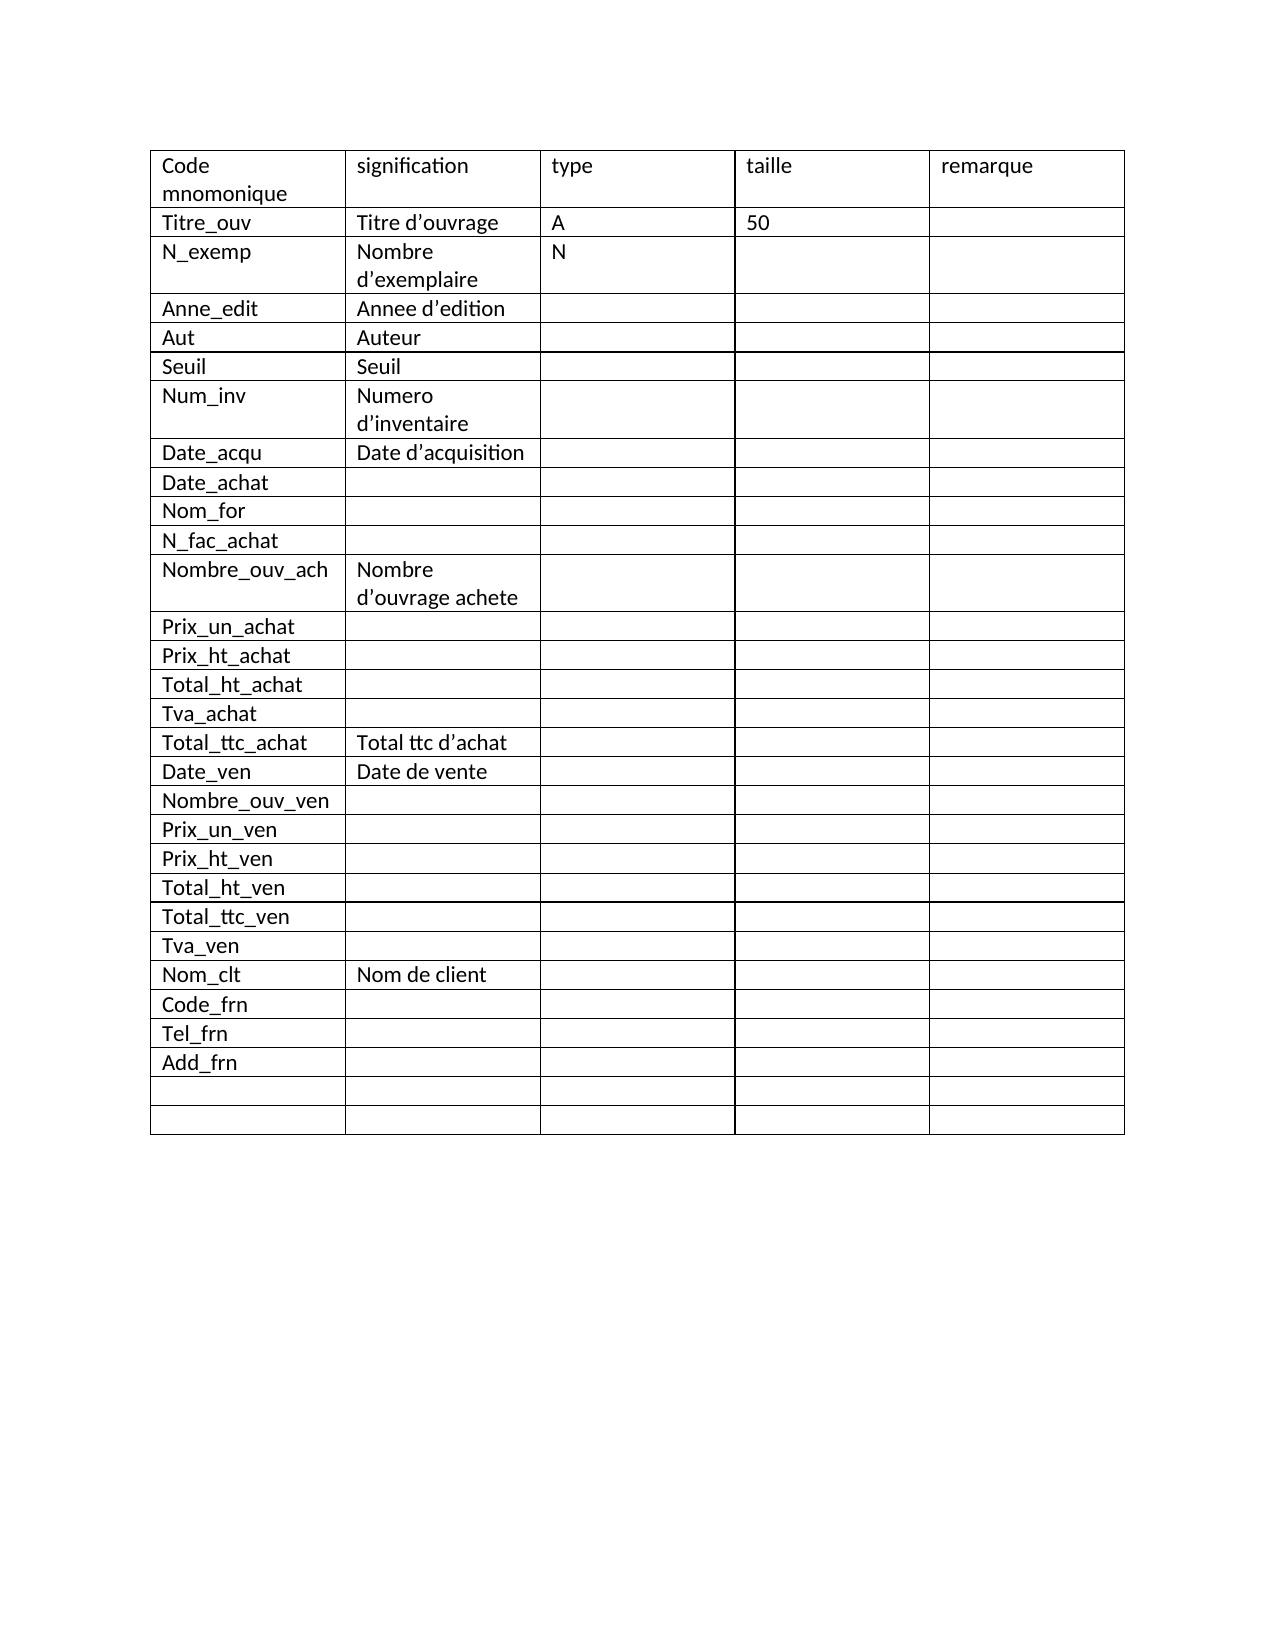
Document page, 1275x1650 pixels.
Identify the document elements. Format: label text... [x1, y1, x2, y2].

table_cell [541, 641, 734, 669]
table_cell [541, 294, 734, 322]
table_cell [346, 1077, 540, 1105]
table_cell [541, 353, 734, 380]
table_cell [541, 555, 734, 611]
table_cell Prix_ht_ven [151, 844, 345, 872]
table_cell Prix_un_achat [151, 612, 345, 640]
table_cell Titre d’ouvrage [346, 208, 540, 236]
table_cell Nombre d’ouvrage achete [346, 555, 540, 611]
table_cell [541, 961, 734, 989]
table_cell [930, 353, 1124, 380]
table_cell [346, 990, 540, 1018]
table_cell Total_ht_achat [151, 670, 345, 698]
table_cell [736, 641, 929, 669]
table_cell [930, 990, 1124, 1018]
table_cell Add_frn [151, 1048, 345, 1076]
table_cell Nombre_ouv_ven [151, 786, 345, 814]
table_cell [930, 641, 1124, 669]
table_cell [736, 381, 929, 437]
table_cell [151, 1106, 345, 1134]
table_cell Nombre d’exemplaire [346, 237, 540, 293]
table_cell [930, 208, 1124, 236]
table_cell [930, 526, 1124, 554]
table_cell [930, 757, 1124, 785]
table_cell [736, 670, 929, 698]
table_cell [346, 641, 540, 669]
table_cell [346, 1106, 540, 1134]
table_cell Nom de client [346, 961, 540, 989]
table_cell [541, 1077, 734, 1105]
table_cell [346, 786, 540, 814]
table_cell [541, 1048, 734, 1076]
table_header type [541, 151, 734, 207]
table_cell [736, 294, 929, 322]
table_cell [541, 903, 734, 931]
table_cell [736, 990, 929, 1018]
table_cell [736, 1106, 929, 1134]
table_cell [930, 874, 1124, 901]
table_cell [736, 237, 929, 293]
table_cell N [541, 237, 734, 293]
table_cell [346, 903, 540, 931]
table_cell [736, 439, 929, 467]
table_cell Date_acqu [151, 439, 345, 467]
table_cell [736, 1077, 929, 1105]
table_cell [930, 439, 1124, 467]
table_cell [736, 961, 929, 989]
table_cell [736, 353, 929, 380]
table_cell [541, 728, 734, 756]
table_header signification [346, 151, 540, 207]
table_cell Titre_ouv [151, 208, 345, 236]
table_cell [736, 323, 929, 351]
table_cell Date_achat [151, 468, 345, 496]
table_cell [346, 497, 540, 525]
table_cell Num_inv [151, 381, 345, 437]
table_cell [541, 990, 734, 1018]
table_cell [346, 670, 540, 698]
table_cell [736, 874, 929, 901]
table_cell Nom_clt [151, 961, 345, 989]
table_cell Numero d’inventaire [346, 381, 540, 437]
table_cell Annee d’edition [346, 294, 540, 322]
table_cell [930, 844, 1124, 872]
table_cell Nombre_ouv_ach [151, 555, 345, 611]
table_cell [930, 1106, 1124, 1134]
table_cell [736, 526, 929, 554]
table_cell [930, 323, 1124, 351]
table_cell [541, 786, 734, 814]
table_cell [541, 699, 734, 727]
table_cell Seuil [151, 353, 345, 380]
table_cell [930, 555, 1124, 611]
table_cell [736, 786, 929, 814]
table_cell [736, 728, 929, 756]
table_cell [930, 1077, 1124, 1105]
table_cell [346, 612, 540, 640]
table_cell Tva_ven [151, 932, 345, 959]
table_cell [541, 323, 734, 351]
table_cell [541, 815, 734, 843]
table_cell [736, 1048, 929, 1076]
table_cell [736, 497, 929, 525]
table_cell [930, 815, 1124, 843]
table_cell [736, 555, 929, 611]
table_cell [736, 757, 929, 785]
table_cell Nom_for [151, 497, 345, 525]
table_cell [930, 468, 1124, 496]
table_cell [736, 932, 929, 959]
table_cell Total_ttc_ven [151, 903, 345, 931]
table_cell A [541, 208, 734, 236]
table_cell [736, 903, 929, 931]
table_cell [736, 815, 929, 843]
table_cell [930, 699, 1124, 727]
table_cell Auteur [346, 323, 540, 351]
table_cell [346, 1019, 540, 1047]
table_cell [346, 526, 540, 554]
table_cell Anne_edit [151, 294, 345, 322]
table_cell Tva_achat [151, 699, 345, 727]
table_cell Tel_frn [151, 1019, 345, 1047]
table_cell [541, 1019, 734, 1047]
table_cell [346, 844, 540, 872]
table_cell Total ttc d’achat [346, 728, 540, 756]
table_cell [541, 612, 734, 640]
table_header remarque [930, 151, 1124, 207]
table_cell [346, 874, 540, 901]
table_cell [736, 612, 929, 640]
table_cell [736, 699, 929, 727]
table_cell [541, 844, 734, 872]
table_cell [541, 1106, 734, 1134]
table_cell [736, 1019, 929, 1047]
table_cell Code_frn [151, 990, 345, 1018]
table_cell [541, 670, 734, 698]
table_cell N_fac_achat [151, 526, 345, 554]
table_cell [930, 612, 1124, 640]
table_cell [930, 903, 1124, 931]
table_cell [930, 670, 1124, 698]
table_cell [346, 815, 540, 843]
table_cell [346, 699, 540, 727]
table_header taille [736, 151, 929, 207]
table_cell Prix_ht_achat [151, 641, 345, 669]
table_cell 50 [736, 208, 929, 236]
table_cell Date de vente [346, 757, 540, 785]
table_cell Date d’acquisition [346, 439, 540, 467]
table_cell [930, 728, 1124, 756]
table_cell [930, 1048, 1124, 1076]
table_cell [346, 468, 540, 496]
table_header Code mnomonique [151, 151, 345, 207]
table_cell [930, 381, 1124, 437]
table_cell [541, 468, 734, 496]
table_cell [541, 874, 734, 901]
table_cell Date_ven [151, 757, 345, 785]
table_cell [541, 932, 734, 959]
table_cell [930, 237, 1124, 293]
table_cell [736, 468, 929, 496]
table_cell [930, 932, 1124, 959]
table_cell [930, 497, 1124, 525]
table_cell Total_ht_ven [151, 874, 345, 901]
table_cell [541, 381, 734, 437]
table_cell [346, 932, 540, 959]
table_cell [541, 439, 734, 467]
table_cell [541, 497, 734, 525]
table_cell Total_ttc_achat [151, 728, 345, 756]
table_cell [346, 1048, 540, 1076]
table_cell [541, 526, 734, 554]
table_cell N_exemp [151, 237, 345, 293]
table_cell [930, 294, 1124, 322]
table_cell Prix_un_ven [151, 815, 345, 843]
table_cell [151, 1077, 345, 1105]
table_cell [930, 961, 1124, 989]
table_cell [930, 1019, 1124, 1047]
table_cell Aut [151, 323, 345, 351]
table_cell [541, 757, 734, 785]
table_cell [736, 844, 929, 872]
table_cell [930, 786, 1124, 814]
table_cell Seuil [346, 353, 540, 380]
